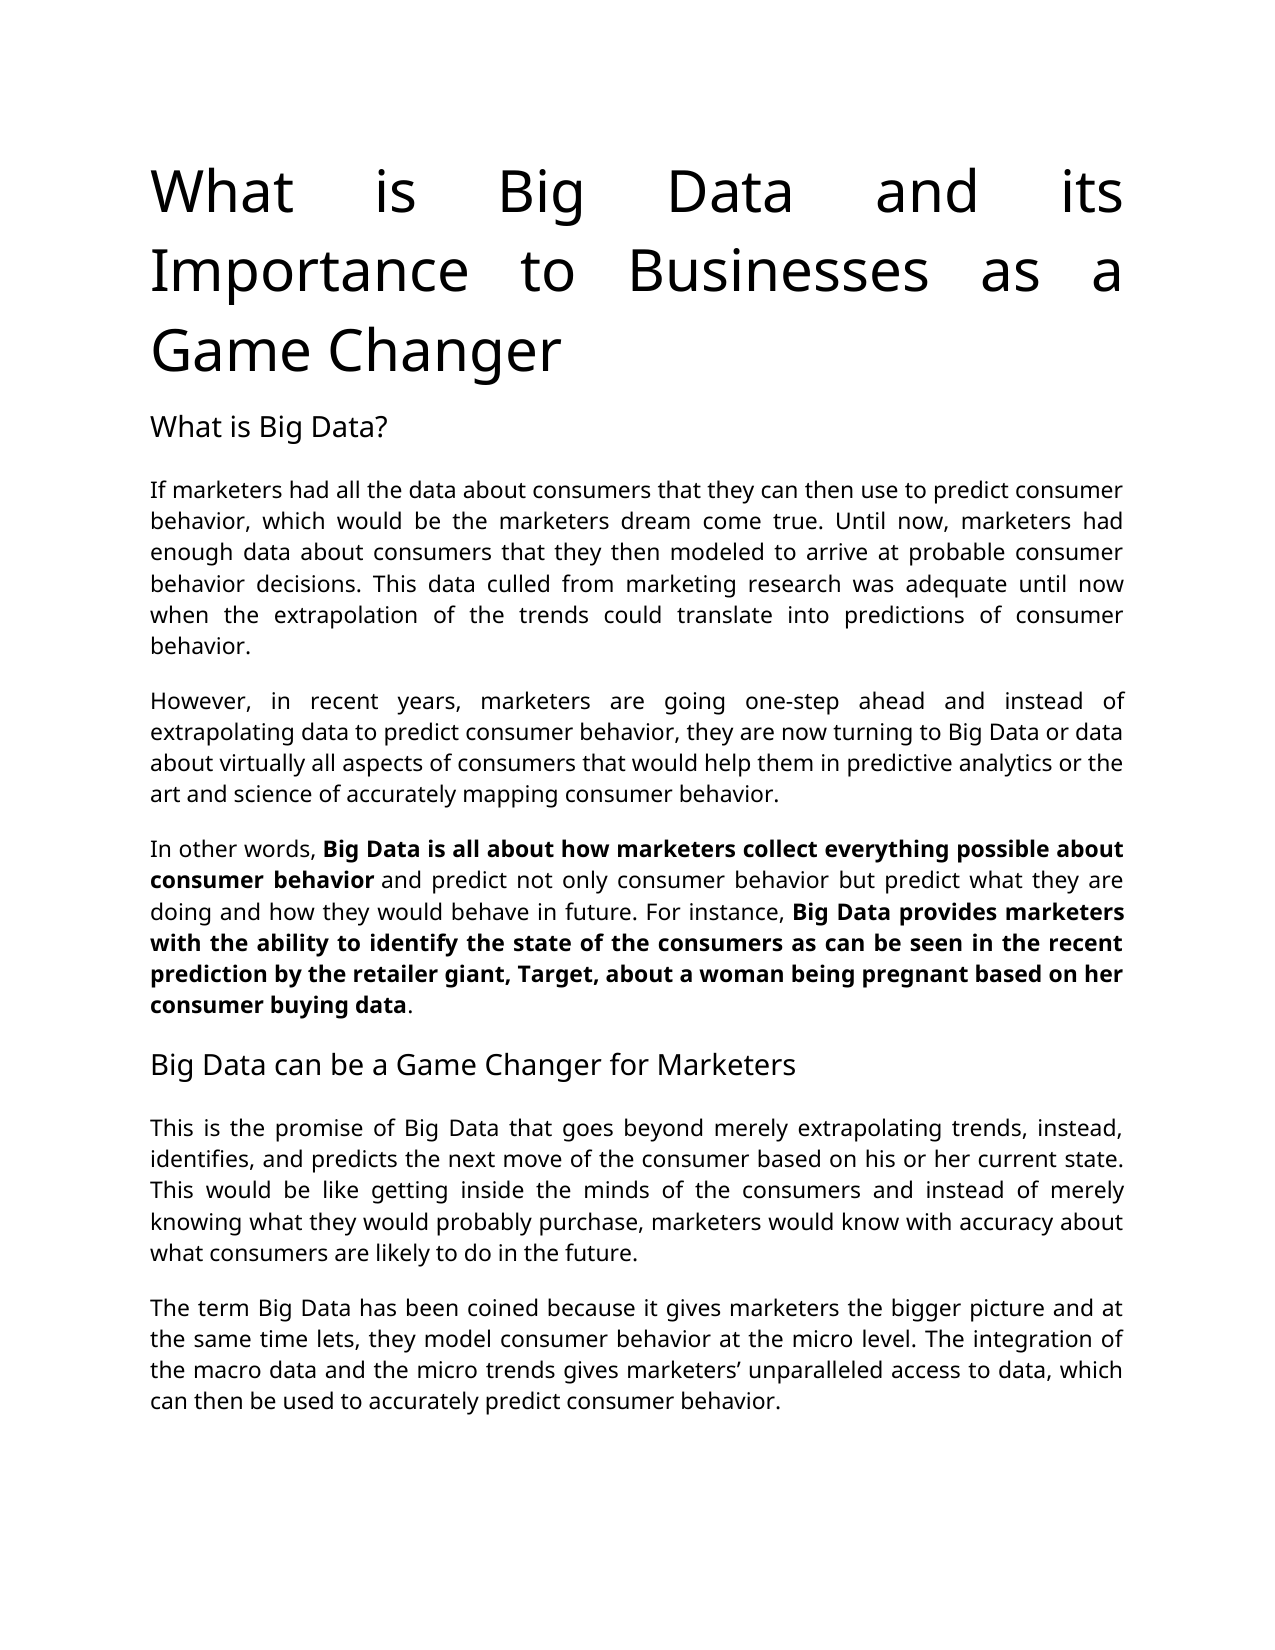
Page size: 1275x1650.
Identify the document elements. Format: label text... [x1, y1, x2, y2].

subtitle What is Big Data and its Importance to Businesses as a Game Changer [150, 150, 1125, 388]
text If marketers had all the data about consumers that they can then use to predict consumer behavior, which would be the marketers dream come true. Until now, marketers had enough data about consumers that they then modeled to arrive at probable consumer behavior decisions. This data culled from marketing research was adequate until now when the extrapolation of the trends could translate into predictions of consumer behavior. [150, 474, 1125, 661]
subtitle What is Big Data? [150, 406, 1125, 446]
text This is the promise of Big Data that goes beyond merely extrapolating trends, instead, identifies, and predicts the next move of the consumer based on his or her current state. This would be like getting inside the minds of the consumers and instead of merely knowing what they would probably purchase, marketers would know with accuracy about what consumers are likely to do in the future. [150, 1112, 1125, 1268]
text The term Big Data has been coined because it gives marketers the bigger picture and at the same time lets, they model consumer behavior at the micro level. The integration of the macro data and the micro trends gives marketers’ unparalleled access to data, which can then be used to accurately predict consumer behavior. [150, 1292, 1125, 1417]
text In other words, Big Data is all about how marketers collect everything possible about consumer behavior and predict not only consumer behavior but predict what they are doing and how they would behave in future. For instance, Big Data provides marketers with the ability to identify the state of the consumers as can be seen in the recent prediction by the retailer giant, Target, about a woman being pregnant based on her consumer buying data. [150, 833, 1125, 1021]
text However, in recent years, marketers are going one-step ahead and instead of extrapolating data to predict consumer behavior, they are now turning to Big Data or data about virtually all aspects of consumers that would help them in predictive analytics or the art and science of accurately mapping consumer behavior. [150, 685, 1125, 810]
subtitle Big Data can be a Game Changer for Marketers [150, 1044, 1125, 1084]
